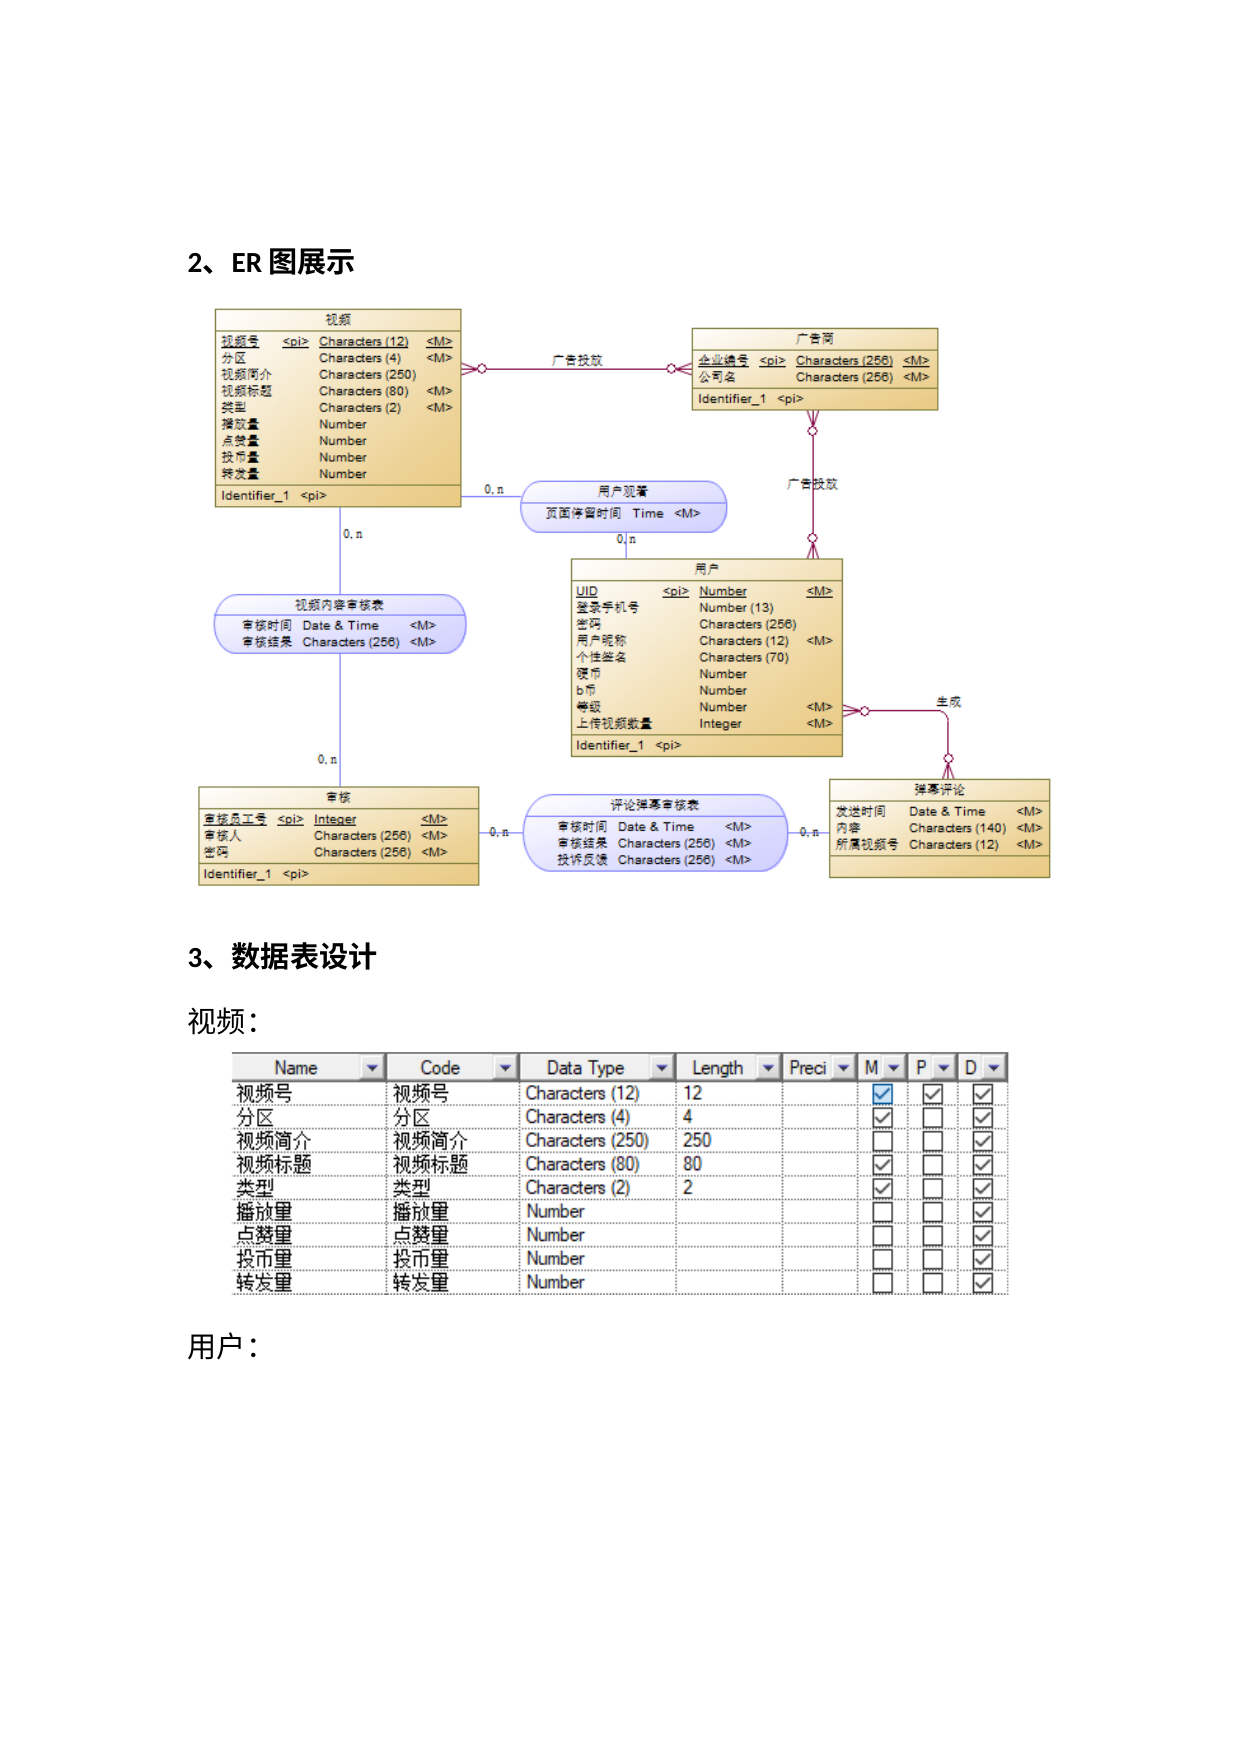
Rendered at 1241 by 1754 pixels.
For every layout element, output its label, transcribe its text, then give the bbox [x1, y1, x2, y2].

picture [231, 1052, 1009, 1295]
text 用户： [187, 1312, 1053, 1377]
picture [187, 292, 1053, 905]
text 2、ER图展示 [187, 227, 1053, 292]
text 视频： [187, 987, 1053, 1052]
text 3、数据表设计 [187, 922, 1053, 987]
